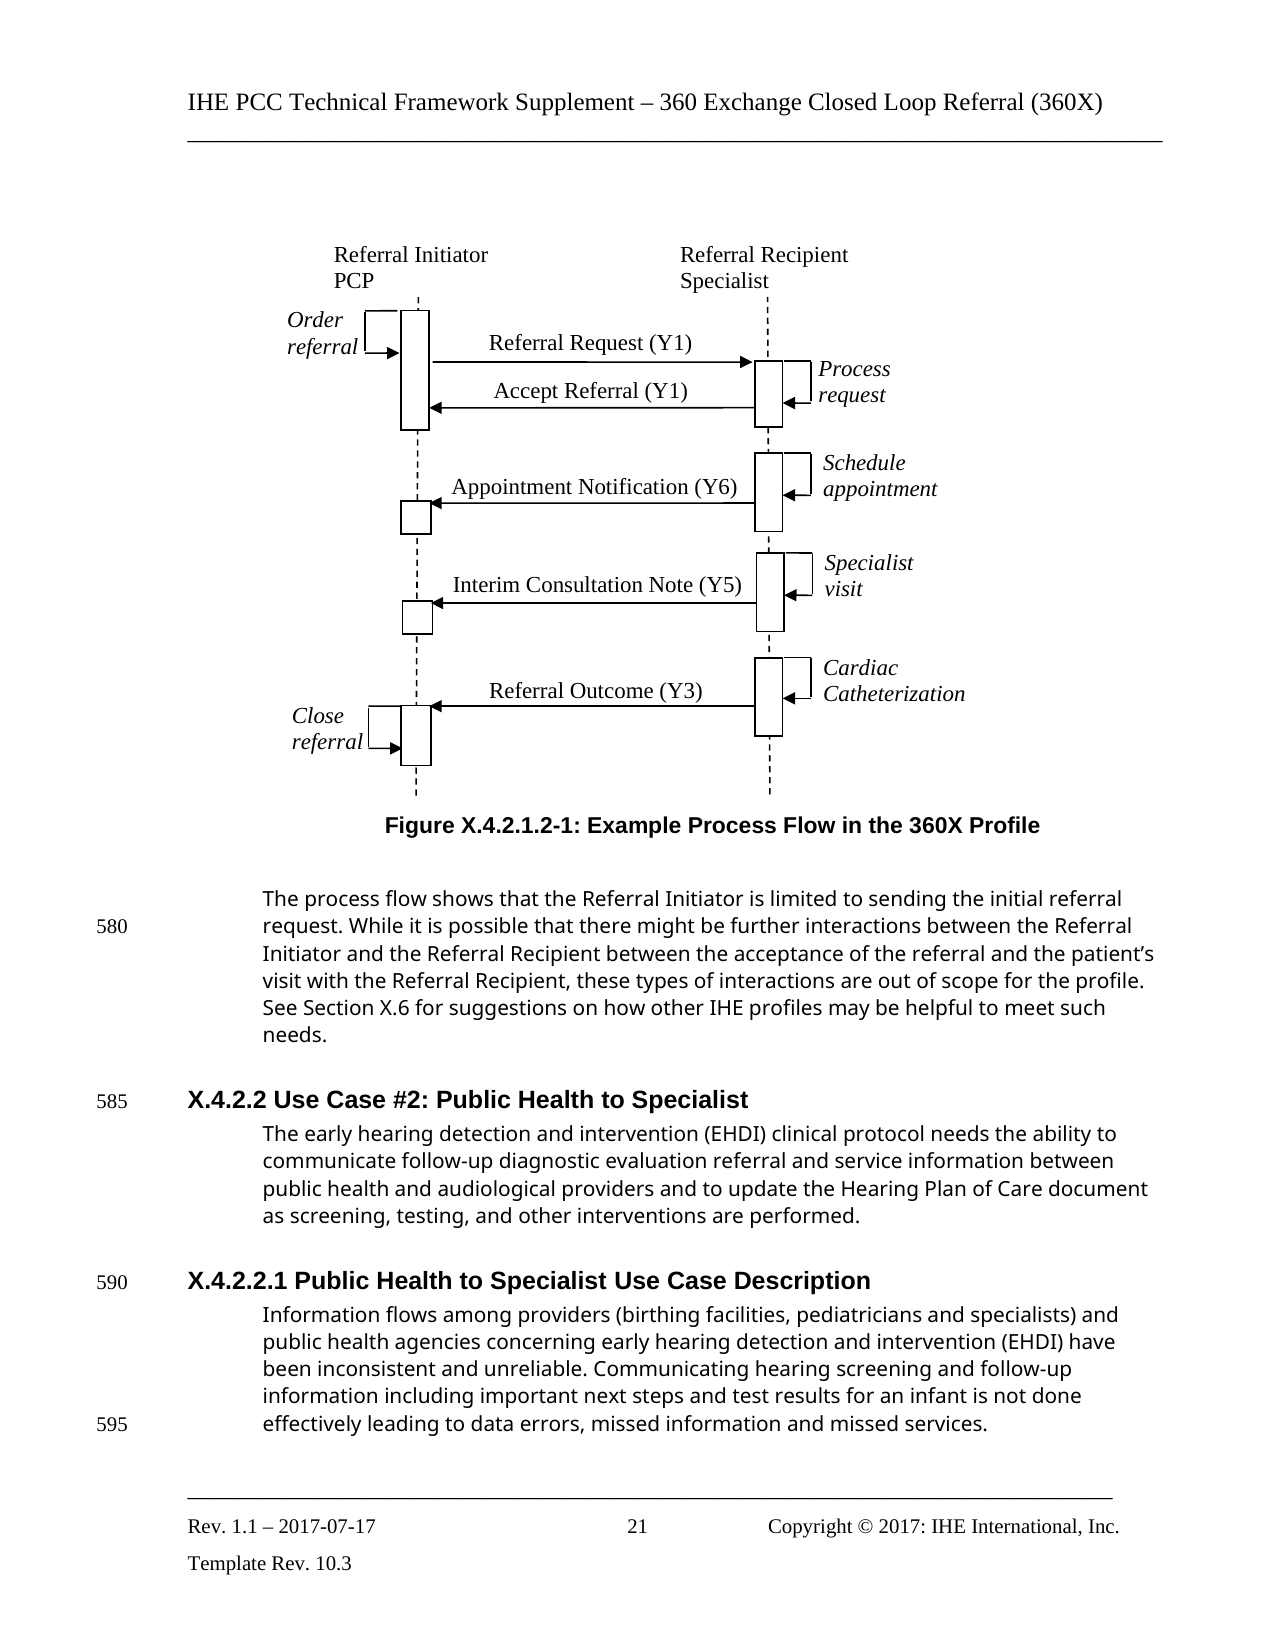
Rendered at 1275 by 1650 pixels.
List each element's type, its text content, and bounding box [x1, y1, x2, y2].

subtitle X.4.2.2.1 Public Health to Specialist Use Case Description [187, 1266, 1162, 1295]
title Figure X.4.2.1.2-1: Example Process Flow in the 360X Profile [262, 186, 1162, 839]
text Information flows among providers (birthing facilities, pediatricians and specialists) and public health agencies concerning early hearing detection and intervention (EHDI) have been inconsistent and unreliable. Communicating hearing screening and follow-up information including important next steps and test results for an infant is not done effectively leading to data errors, missed information and missed services. [262, 1301, 1162, 1436]
text The process flow shows that the Referral Initiator is limited to sending the initial referral request. While it is possible that there might be further interactions between the Referral Initiator and the Referral Recipient between the acceptance of the referral and the patient’s visit with the Referral Recipient, these types of interactions are out of scope for the profile. See Section X.6 for suggestions on how other IHE profiles may be helpful to meet such needs. [262, 885, 1162, 1048]
text The early hearing detection and intervention (EHDI) clinical protocol needs the ability to communicate follow-up diagnostic evaluation referral and service information between public health and audiological providers and to update the Hearing Plan of Care document as screening, testing, and other interventions are performed. [262, 1120, 1162, 1228]
subtitle X.4.2.2 Use Case #2: Public Health to Specialist [187, 1085, 1162, 1114]
